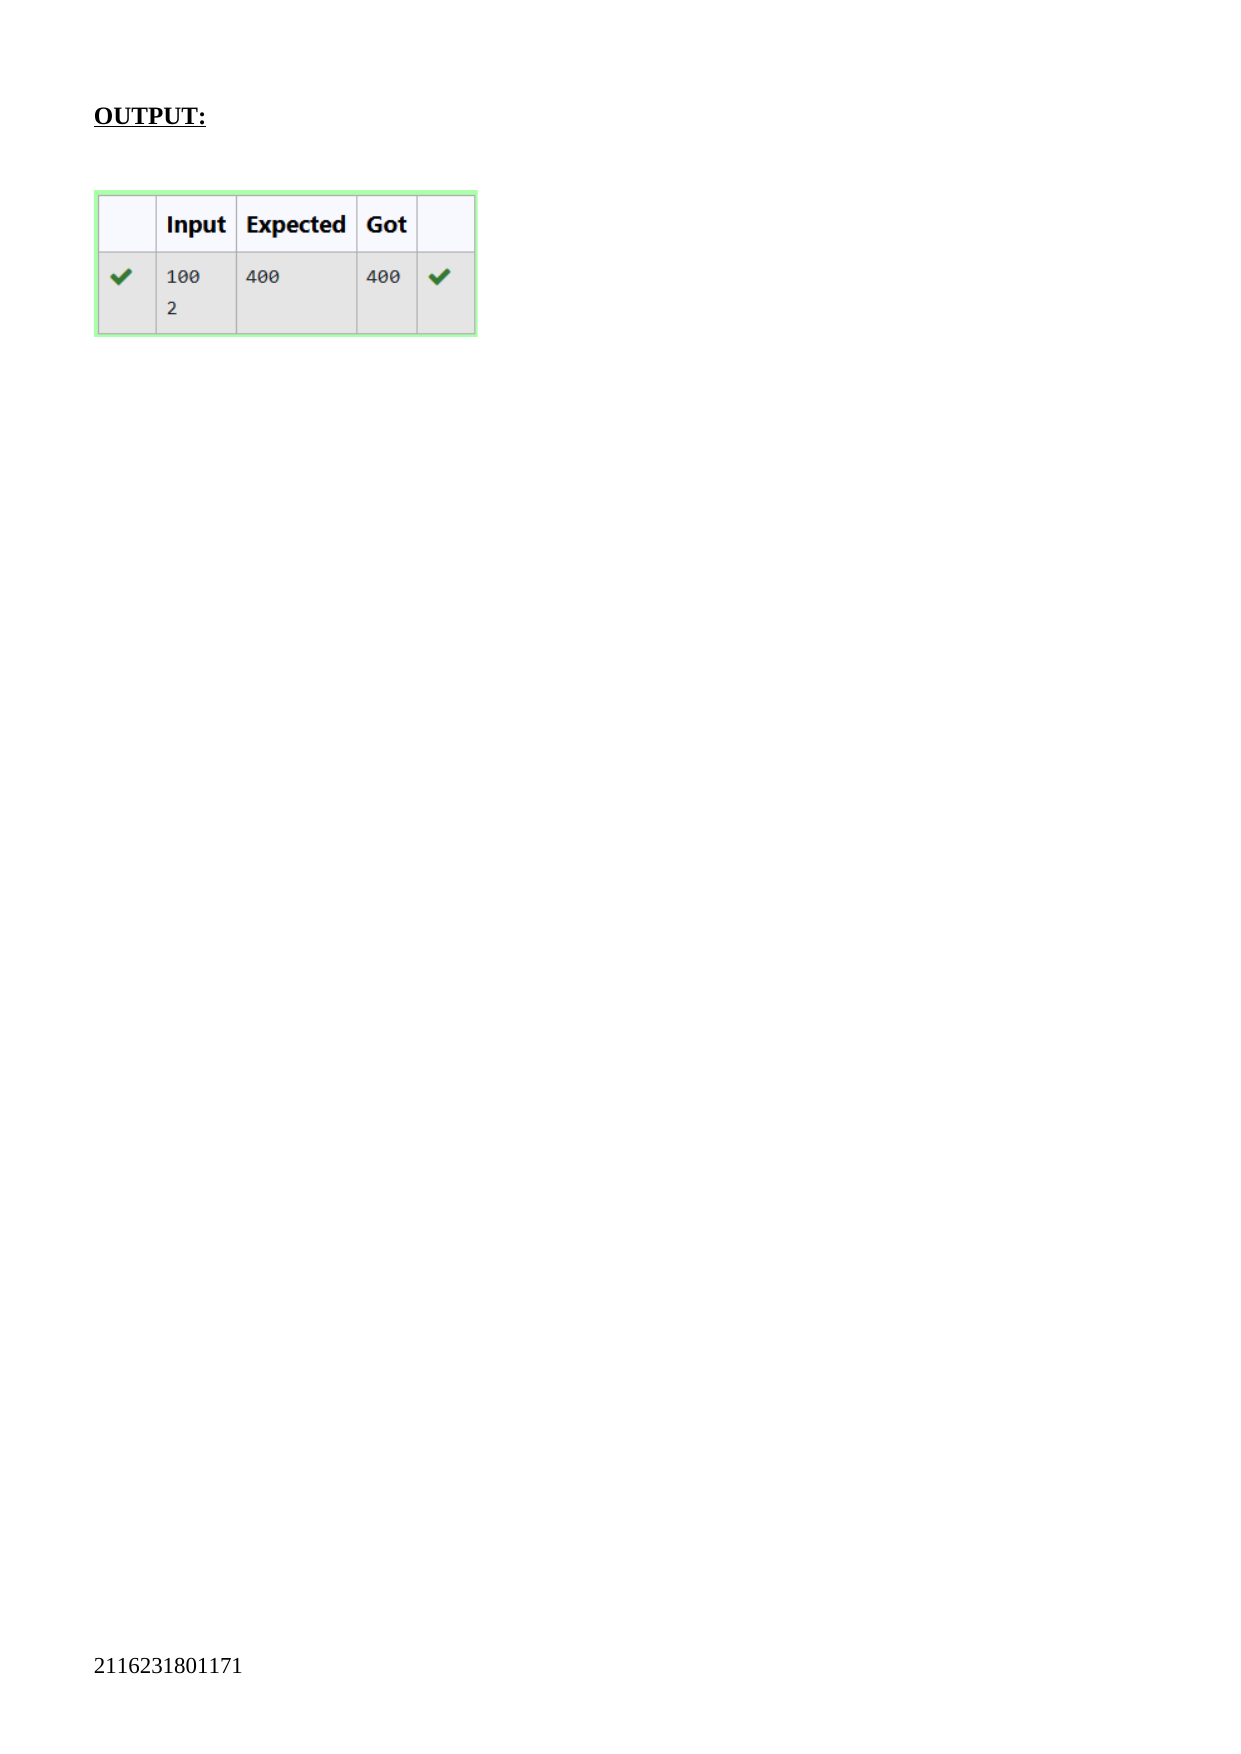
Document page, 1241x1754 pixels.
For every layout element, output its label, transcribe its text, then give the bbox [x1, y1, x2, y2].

text OUTPUT: [94, 101, 1155, 130]
picture [93, 190, 478, 337]
